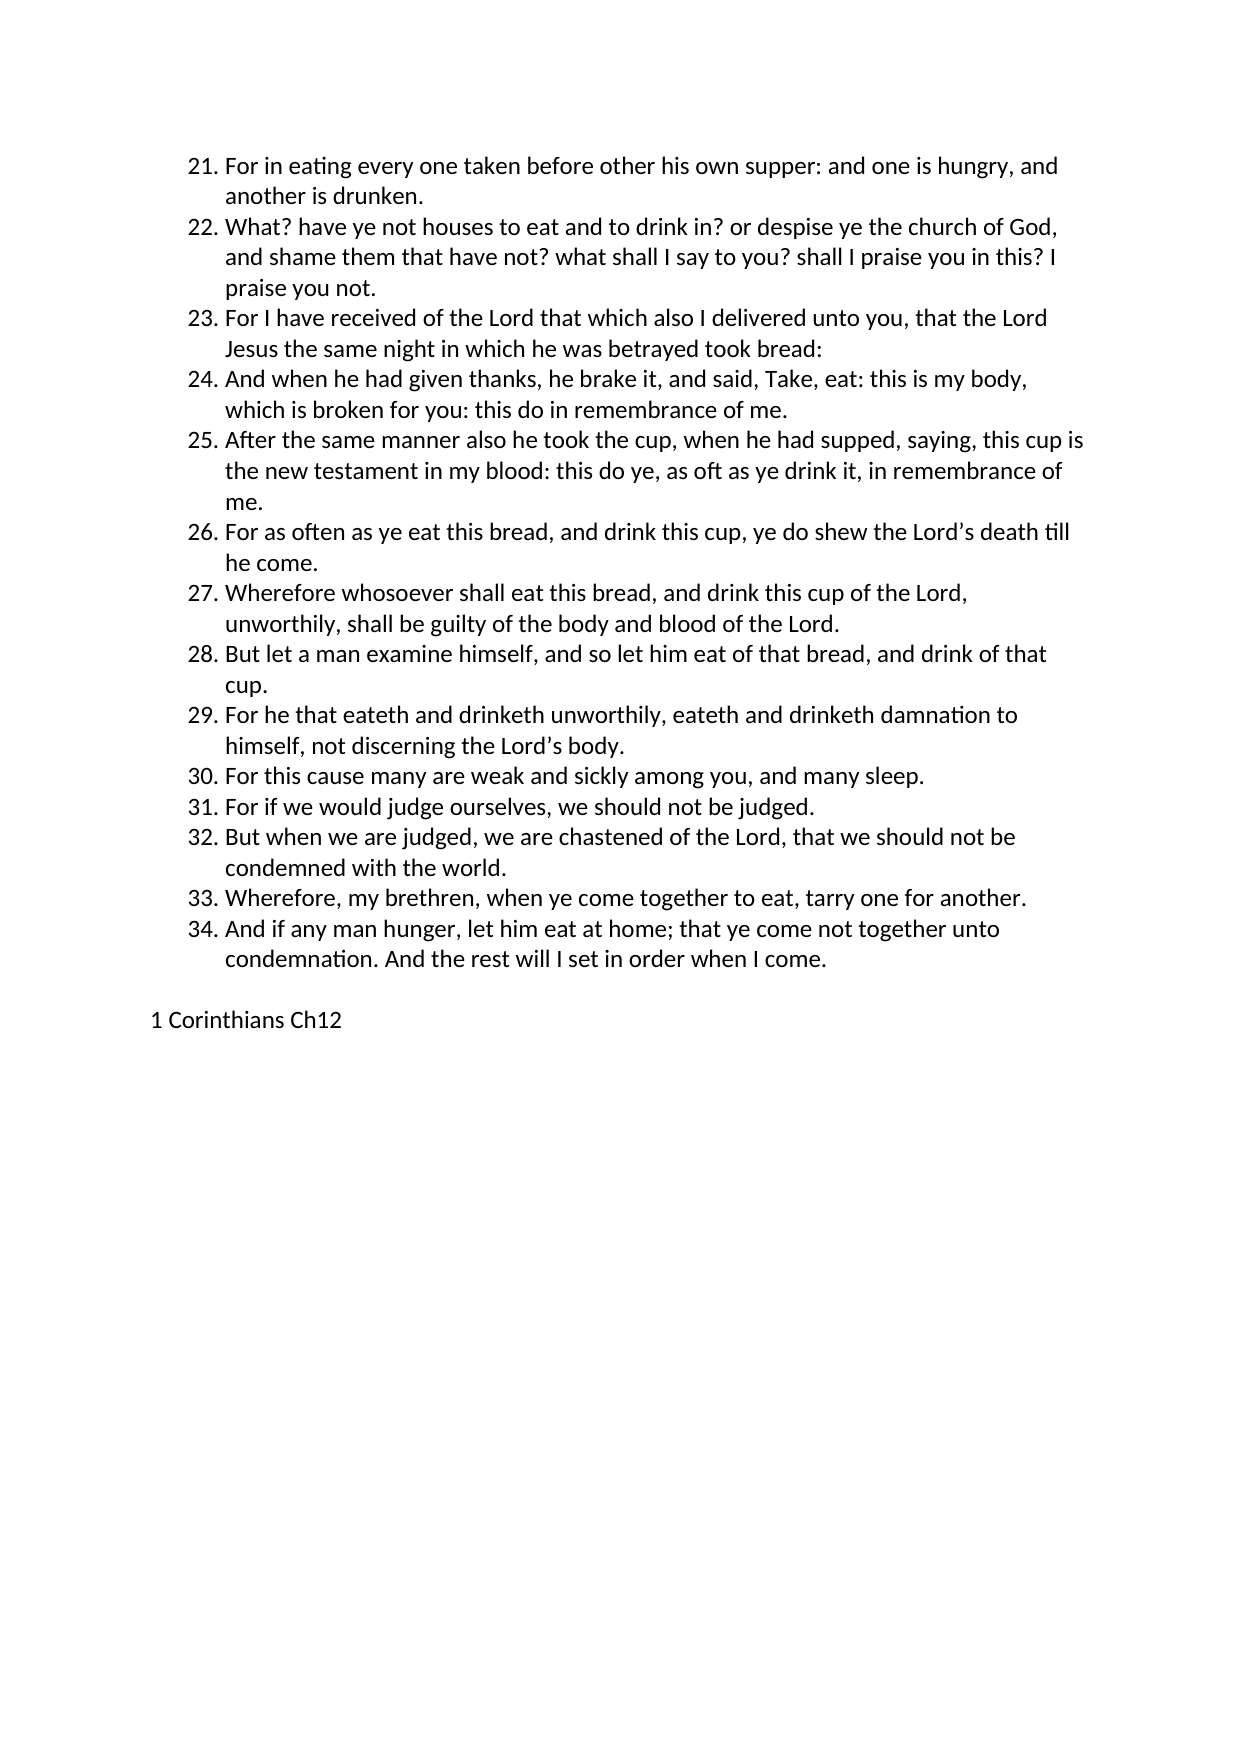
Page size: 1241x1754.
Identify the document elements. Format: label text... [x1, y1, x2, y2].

list For if we would judge ourselves, we should not be judged. [187, 791, 1090, 821]
list Wherefore, my brethren, when ye come together to eat, tarry one for another. [187, 882, 1090, 913]
list For in eating every one taken before other his own supper: and one is hungry, and another is drunken. [187, 150, 1090, 211]
list For I have received of the Lord that which also I delivered unto you, that the Lord Jesus the same night in which he was betrayed took bread: [187, 303, 1090, 364]
list For as often as ye eat this bread, and drink this cup, ye do shew the Lord’s death till he come. [187, 516, 1090, 577]
list And if any man hunger, let him eat at home; that ye come not together unto condemnation. And the rest will I set in order when I come. [187, 913, 1090, 974]
list But let a man examine himself, and so let him eat of that bread, and drink of that cup. [187, 638, 1090, 699]
text 1 Corinthians Ch12 [150, 1004, 1090, 1035]
list What? have ye not houses to eat and to drink in? or despise ye the church of God, and shame them that have not? what shall I say to you? shall I praise you in this? I praise you not. [187, 211, 1090, 303]
list For this cause many are weak and sickly among you, and many sleep. [187, 760, 1090, 791]
list After the same manner also he took the cup, when he had supped, saying, this cup is the new testament in my blood: this do ye, as oft as ye drink it, in remembrance of me. [187, 425, 1090, 516]
list And when he had given thanks, he brake it, and said, Take, eat: this is my body, which is broken for you: this do in remembrance of me. [187, 364, 1090, 425]
list But when we are judged, we are chastened of the Lord, that we should not be condemned with the world. [187, 821, 1090, 882]
list Wherefore whosoever shall eat this bread, and drink this cup of the Lord, unworthily, shall be guilty of the body and blood of the Lord. [187, 577, 1090, 638]
list For he that eateth and drinketh unworthily, eateth and drinketh damnation to himself, not discerning the Lord’s body. [187, 699, 1090, 760]
